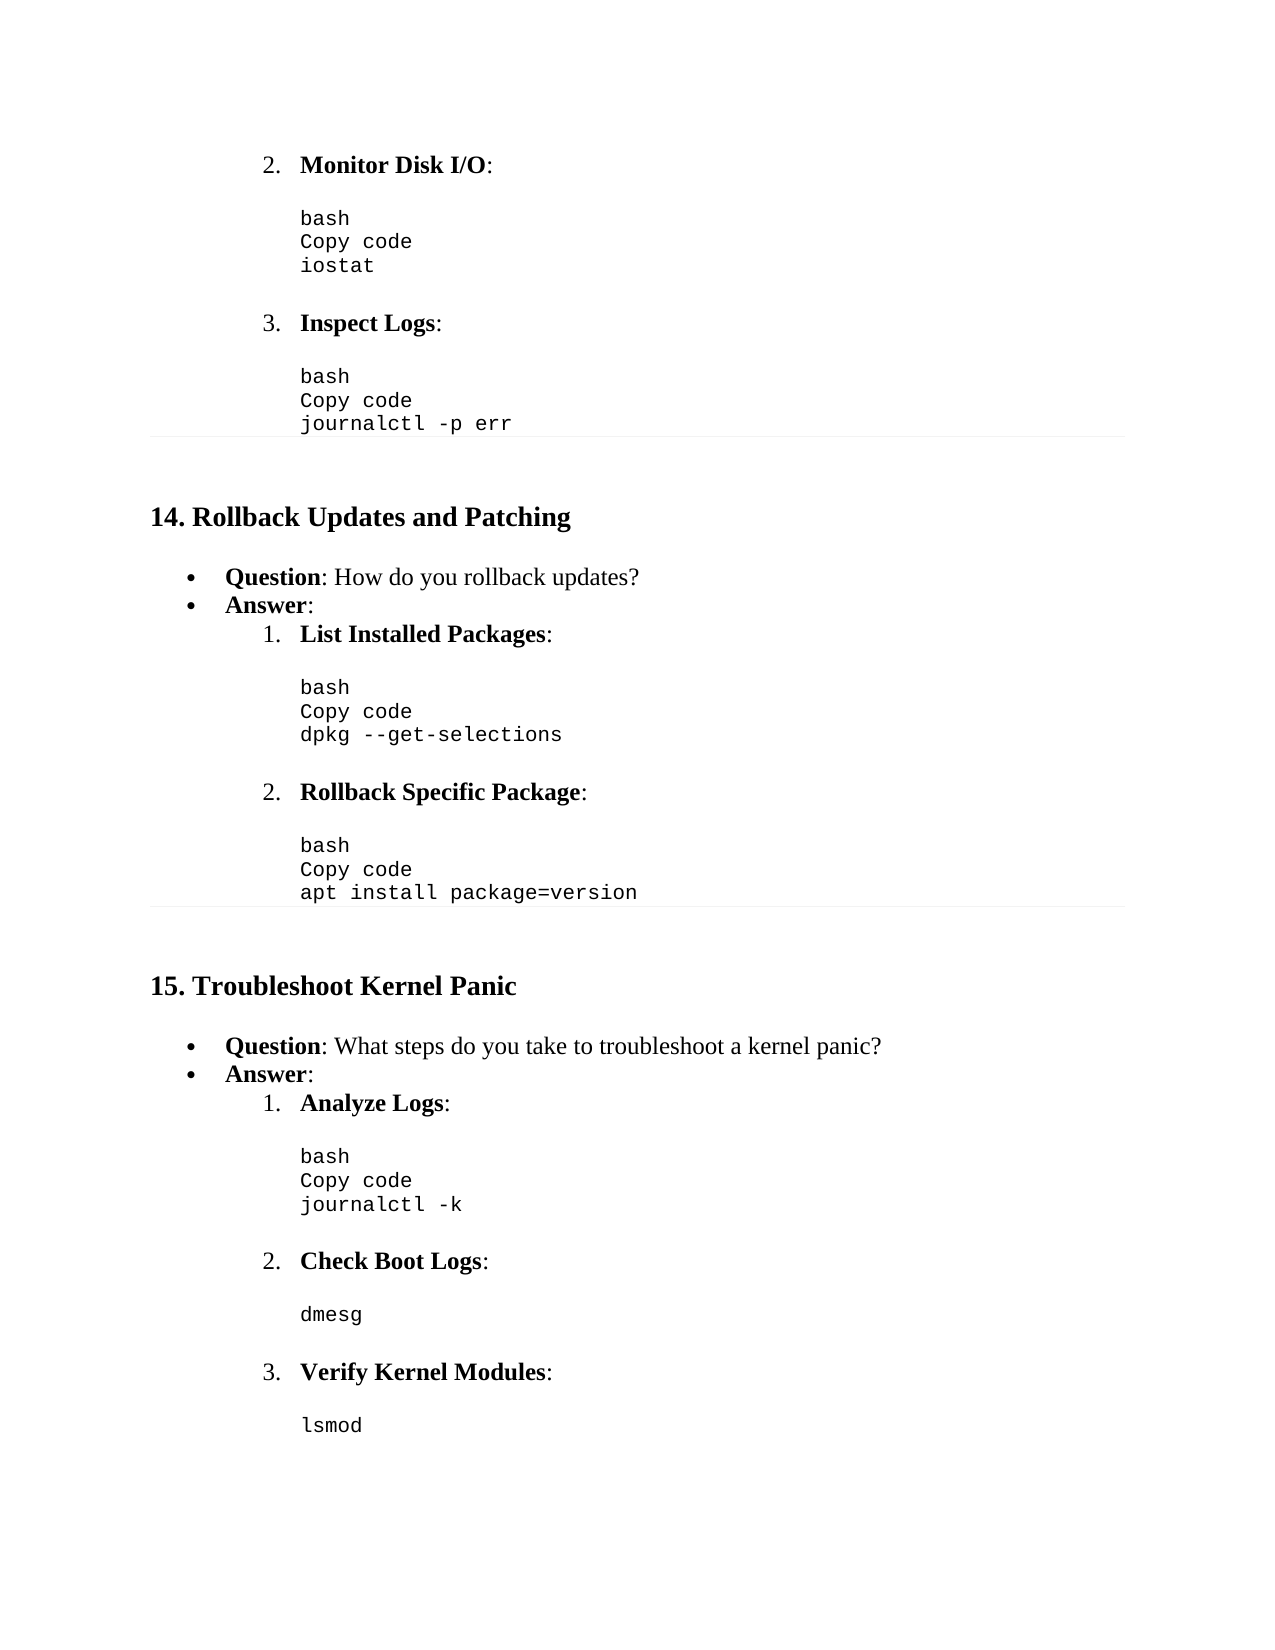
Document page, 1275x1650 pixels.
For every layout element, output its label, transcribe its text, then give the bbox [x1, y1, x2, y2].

list Answer: [187, 1059, 1125, 1088]
text Copy code [300, 859, 1125, 882]
list Answer: [187, 590, 1125, 619]
text Copy code [300, 701, 1125, 724]
list Rollback Specific Package: [262, 777, 1125, 806]
text apt install package=version [300, 882, 1125, 906]
text dpkg --get-selections [300, 724, 1125, 748]
text journalctl -k [300, 1193, 1125, 1217]
text bash [300, 835, 1125, 859]
list Question: What steps do you take to troubleshoot a kernel panic? [187, 1031, 1125, 1059]
list List Installed Packages: [262, 619, 1125, 648]
text lsmod [300, 1415, 1125, 1439]
text Copy code [300, 389, 1125, 413]
text journalctl -p err [300, 413, 1125, 436]
list Analyze Logs: [262, 1088, 1125, 1117]
text bash [300, 1146, 1125, 1170]
text bash [300, 677, 1125, 701]
text bash [300, 366, 1125, 389]
text Copy code [300, 232, 1125, 255]
text bash [300, 208, 1125, 232]
text iostat [300, 255, 1125, 279]
text Copy code [300, 1170, 1125, 1193]
text 15. Troubleshoot Kernel Panic [150, 969, 1125, 1002]
list Question: How do you rollback updates? [187, 562, 1125, 590]
list Monitor Disk I/O: [262, 150, 1125, 179]
list Verify Kernel Modules: [262, 1357, 1125, 1386]
text 14. Rollback Updates and Patching [150, 500, 1125, 532]
list Check Boot Logs: [262, 1246, 1125, 1275]
list Inspect Logs: [262, 308, 1125, 337]
text dmesg [300, 1304, 1125, 1328]
